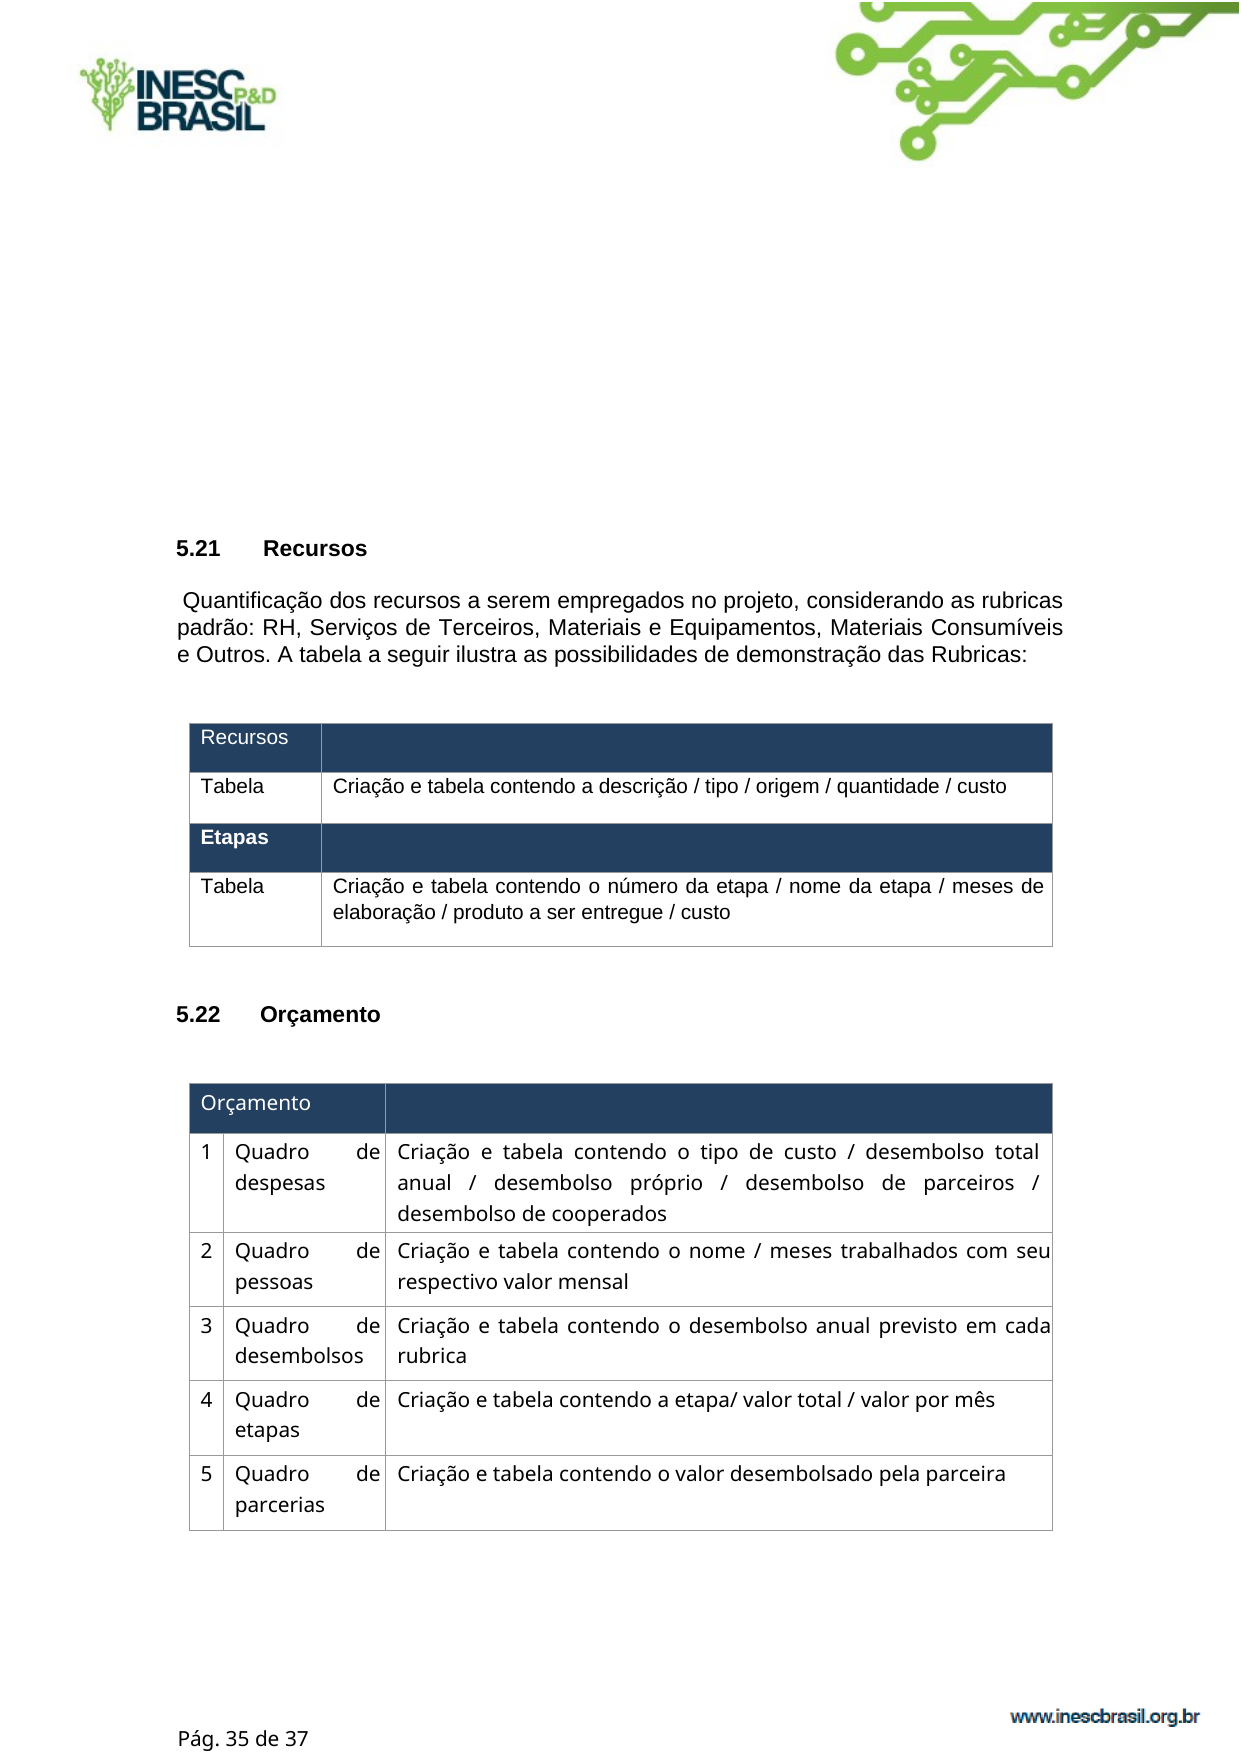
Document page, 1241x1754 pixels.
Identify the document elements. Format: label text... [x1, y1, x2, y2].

table_header Recursos [190, 724, 321, 772]
text Quantificação dos recursos a serem empregados no projeto, considerando as rubricas padrão: RH, Serviços de Terceiros, Materiais e Equipamentos, Materiais Consumíveis e Outros. A tabela a seguir ilustra as possibilidades de demonstração das Rubricas: [176, 587, 1063, 667]
table_header Orçamento [190, 1084, 385, 1133]
picture [2, 2, 1239, 171]
table_cell Criação e tabela contendo a etapa/ valor total / valor por mês [386, 1381, 1052, 1455]
table_header [386, 1084, 1052, 1133]
table_cell 4 [190, 1381, 223, 1455]
table_cell Criação e tabela contendo o valor desembolsado pela parceira [386, 1456, 1052, 1529]
subtitle 5.21 Recursos [176, 535, 1057, 561]
picture [25, 1694, 1238, 1754]
table_cell Tabela [190, 773, 321, 822]
table_cell Etapas [190, 824, 321, 872]
table_cell Quadro de parcerias [224, 1456, 385, 1529]
table_cell 3 [190, 1307, 223, 1380]
table_cell Quadro de etapas [224, 1381, 385, 1455]
table_cell Criação e tabela contendo a descrição / tipo / origem / quantidade / custo [322, 773, 1052, 822]
subtitle 5.22 Orçamento [176, 1001, 1057, 1027]
table_header [322, 724, 1052, 772]
table_cell Criação e tabela contendo o desembolso anual previsto em cada rubrica [386, 1307, 1052, 1380]
table_cell [322, 824, 1052, 872]
table_cell 2 [190, 1233, 223, 1306]
table_cell Criação e tabela contendo o número da etapa / nome da etapa / meses de elaboração / produto a ser entregue / custo [322, 873, 1052, 946]
table_cell 5 [190, 1456, 223, 1529]
table_cell Criação e tabela contendo o nome / meses trabalhados com seu respectivo valor mensal [386, 1233, 1052, 1306]
table_cell Quadro de desembolsos [224, 1307, 385, 1380]
table_cell Quadro de despesas [224, 1134, 385, 1232]
table_cell Quadro de pessoas [224, 1233, 385, 1306]
table_cell Criação e tabela contendo o tipo de custo / desembolso total anual / desembolso próprio / desembolso de parceiros / desembolso de cooperados [386, 1134, 1052, 1232]
table_cell Tabela [190, 873, 321, 946]
table_cell 1 [190, 1134, 223, 1232]
